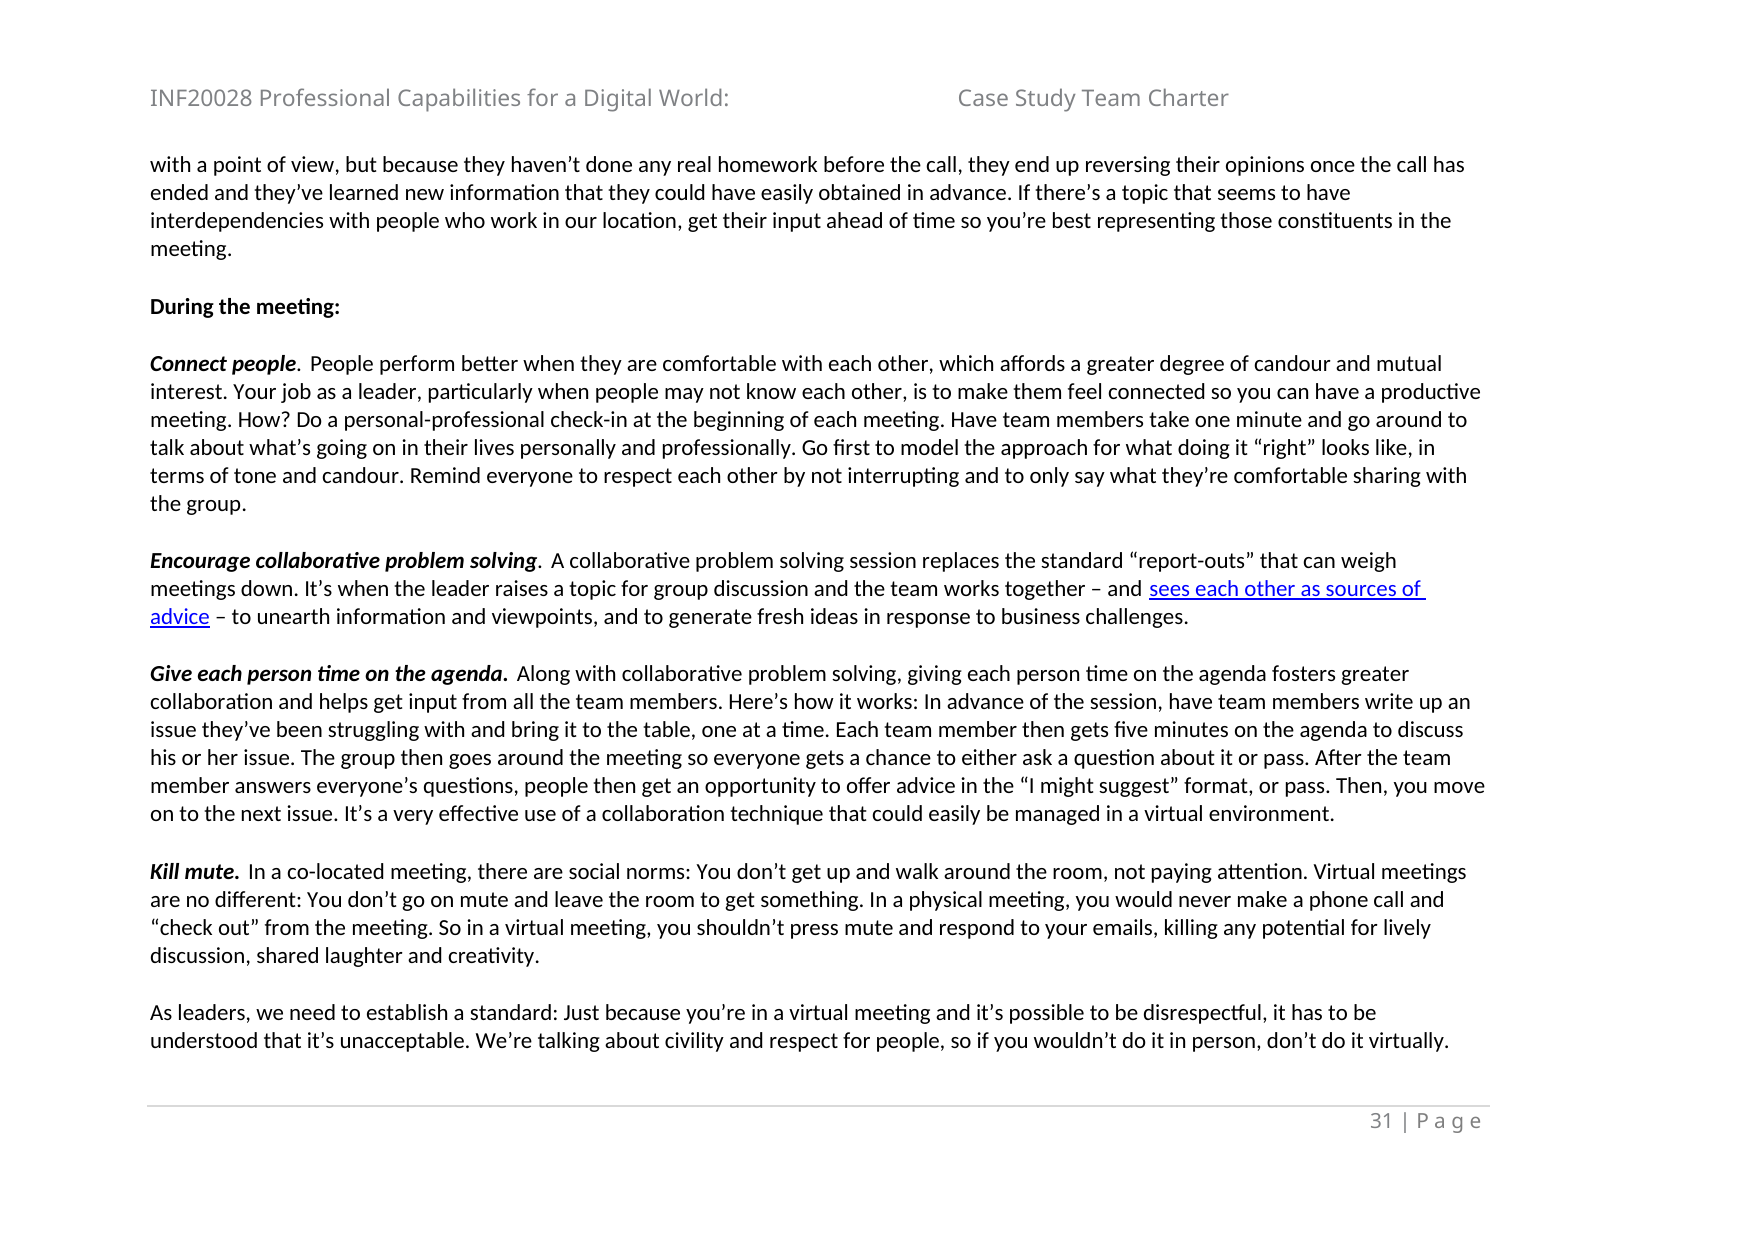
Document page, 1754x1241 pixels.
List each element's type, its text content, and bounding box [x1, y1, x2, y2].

text Give each person time on the agenda. Along with collaborative problem solving, giving each person time on the agenda fosters greater collaboration and helps get input from all the team members. Here’s how it works: In advance of the session, have team members write up an issue they’ve been struggling with and bring it to the table, one at a time. Each team member then gets five minutes on the agenda to discuss his or her issue. The group then goes around the meeting so everyone gets a chance to either ask a question about it or pass. After the team member answers everyone’s questions, people then get an opportunity to offer advice in the “I might suggest” format, or pass. Then, you move on to the next issue. It’s a very effective use of a collaboration technique that could easily be managed in a virtual environment. [150, 659, 1487, 828]
text As leaders, we need to establish a standard: Just because you’re in a virtual meeting and it’s possible to be disrespectful, it has to be understood that it’s unacceptable. We’re talking about civility and respect for people, so if you wouldn’t do it in person, don’t do it virtually. [150, 998, 1487, 1054]
text During the meeting: [150, 292, 1487, 320]
text Kill mute. In a co-located meeting, there are social norms: You don’t get up and walk around the room, not paying attention. Virtual meetings are no different: You don’t go on mute and leave the room to get something. In a physical meeting, you would never make a phone call and “check out” from the meeting. So in a virtual meeting, you shouldn’t press mute and respond to your emails, killing any potential for lively discussion, shared laughter and creativity. [150, 857, 1487, 969]
text Encourage collaborative problem solving. A collaborative problem solving session replaces the standard “report-outs” that can weigh meetings down. It’s when the leader raises a topic for group discussion and the team works together – and sees each other as sources of advice – to unearth information and viewpoints, and to generate fresh ideas in response to business challenges. [150, 546, 1487, 630]
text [150, 151, 1487, 263]
text Connect people. People perform better when they are comfortable with each other, which affords a greater degree of candour and mutual interest. Your job as a leader, particularly when people may not know each other, is to make them feel connected so you can have a productive meeting. How? Do a personal-professional check-in at the beginning of each meeting. Have team members take one minute and go around to talk about what’s going on in their lives personally and professionally. Go first to model the approach for what doing it “right” looks like, in terms of tone and candour. Remind everyone to respect each other by not interrupting and to only say what they’re comfortable sharing with the group. [150, 349, 1487, 517]
